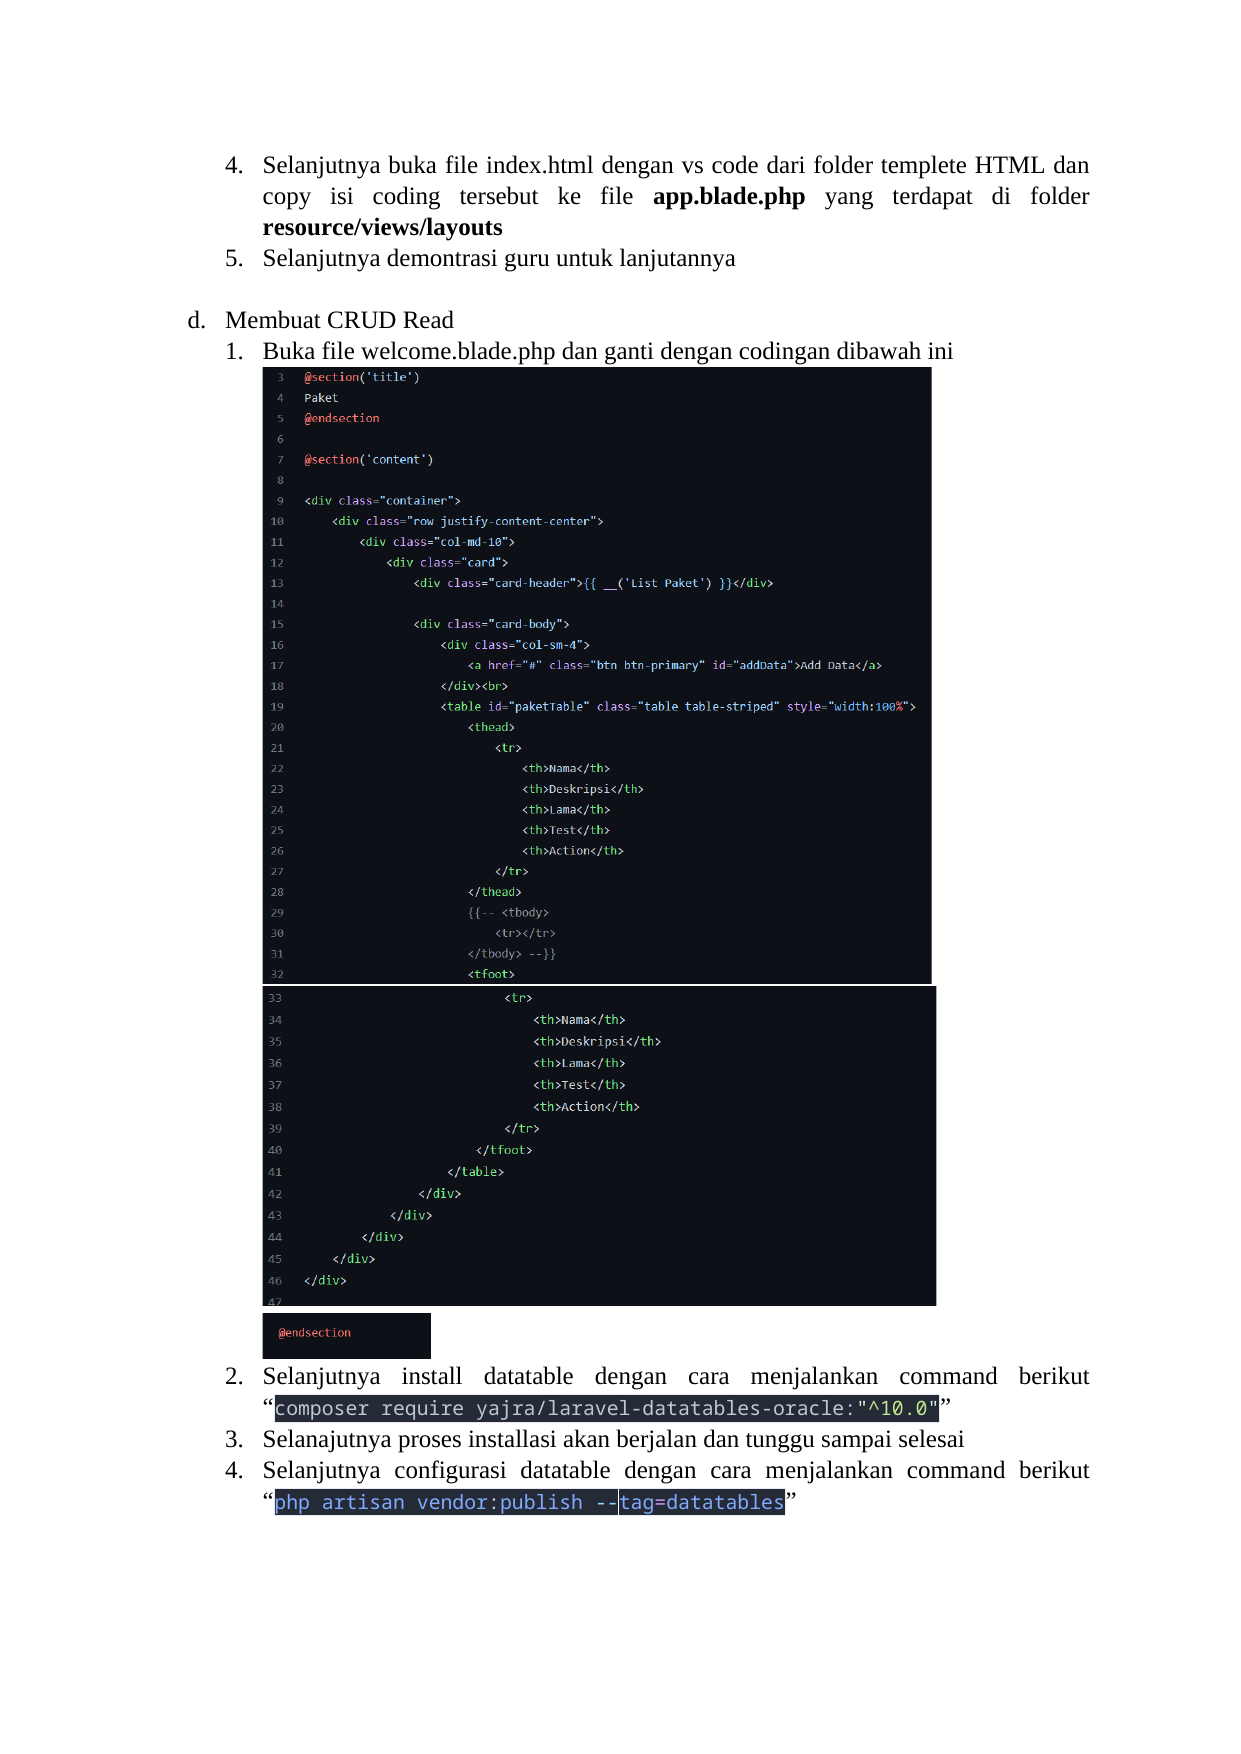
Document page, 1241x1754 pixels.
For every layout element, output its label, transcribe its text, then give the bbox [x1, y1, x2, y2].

picture [262, 1313, 431, 1359]
list Selanjutnya configurasi datatable dengan cara menjalankan command berikut “php artisan vendor:publish --tag=datatables” [225, 1455, 1090, 1516]
list Selanajutnya proses installasi akan berjalan dan tunggu sampai selesai [225, 1424, 1090, 1453]
picture [262, 367, 932, 984]
list Selanjutnya demontrasi guru untuk lanjutannya [225, 243, 1090, 272]
list Selanjutnya buka file index.html dengan vs code dari folder templete HTML dan copy isi coding tersebut ke file app.blade.php yang terdapat di folder resource/views/layouts [225, 150, 1090, 241]
list Membuat CRUD Read [187, 305, 1090, 334]
list Buka file welcome.blade.php dan ganti dengan codingan dibawah ini [225, 336, 1090, 365]
picture [262, 986, 937, 1306]
list Selanjutnya install datatable dengan cara menjalankan command berikut “composer require yajra/laravel-datatables-oracle:"^10.0"” [225, 1361, 1090, 1422]
